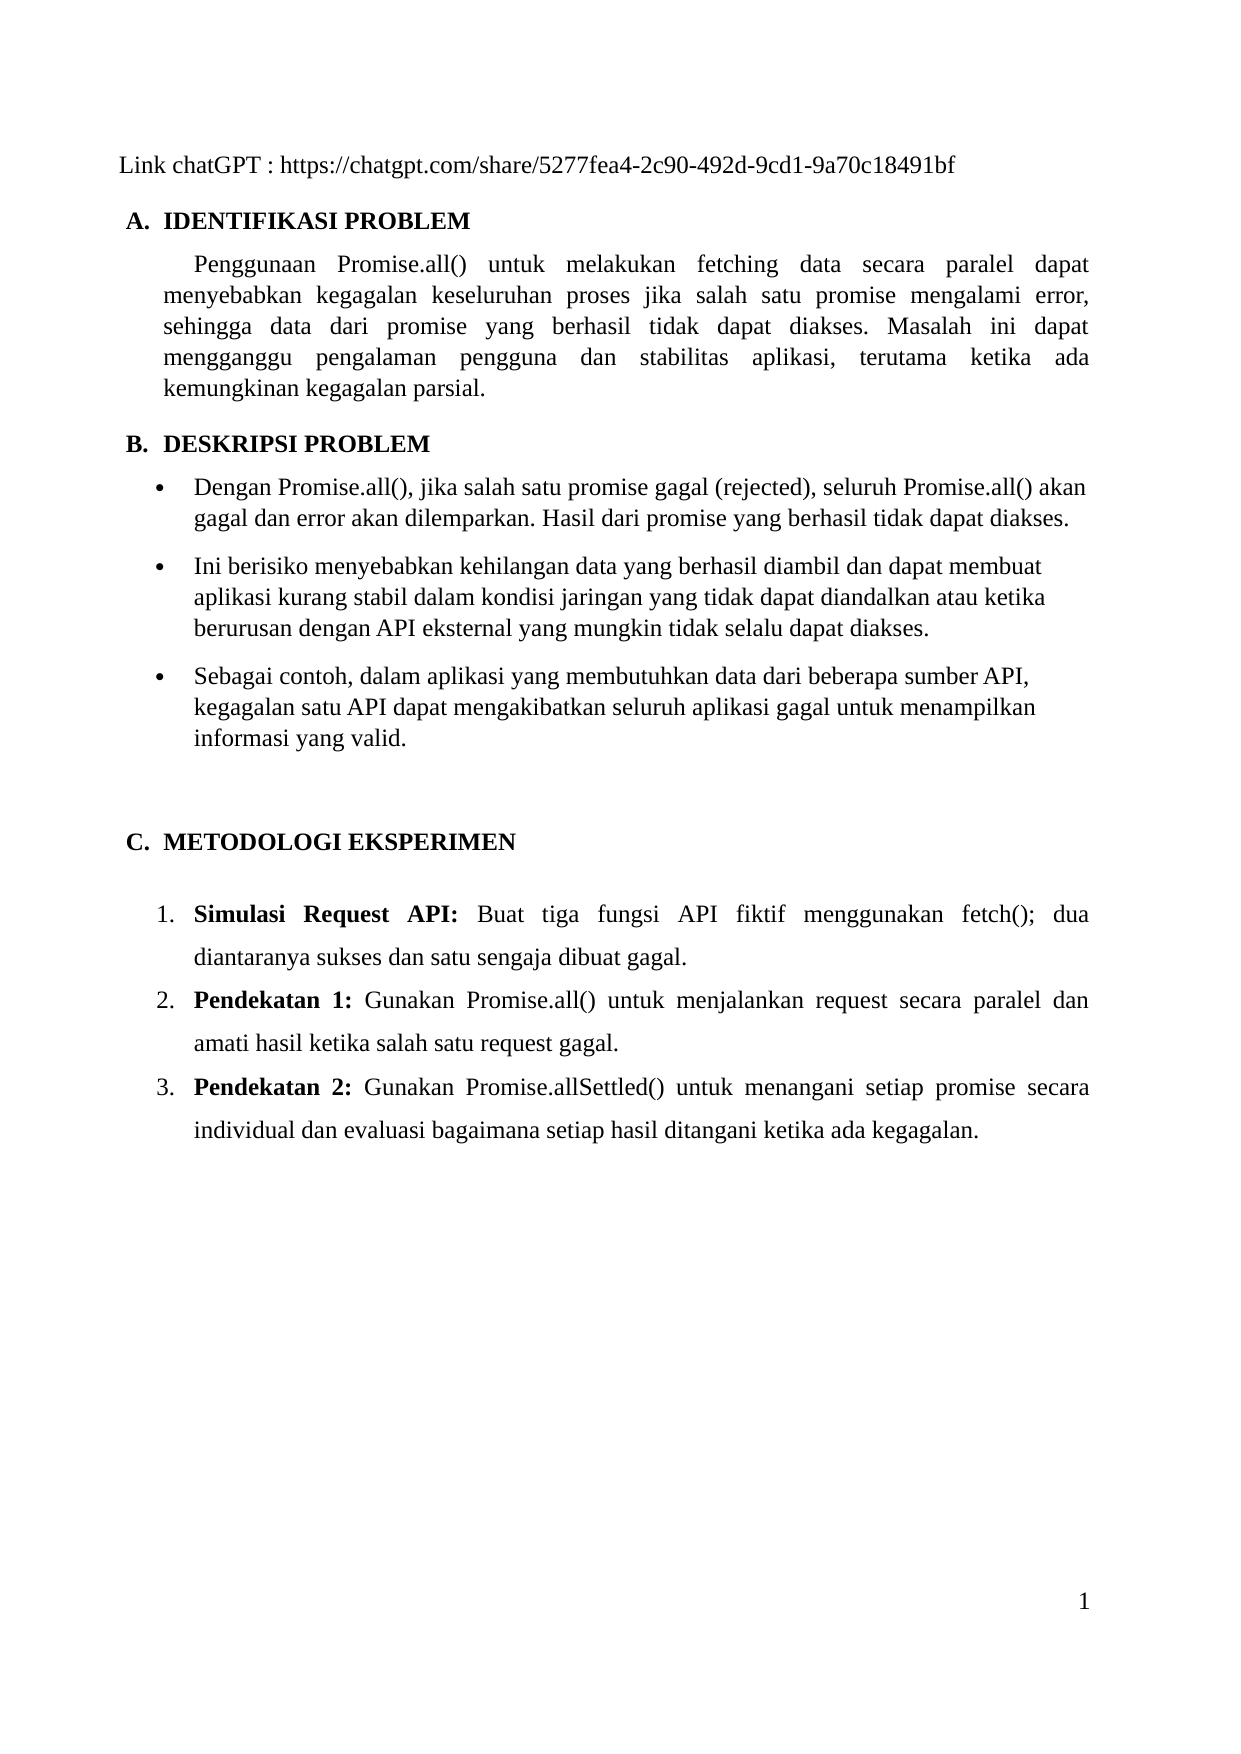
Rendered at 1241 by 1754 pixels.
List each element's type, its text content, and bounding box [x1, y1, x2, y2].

text Link chatGPT : https://chatgpt.com/share/5277fea4-2c90-492d-9cd1-9a70c18491bf [119, 150, 1090, 179]
list Pendekatan 2: Gunakan Promise.allSettled() untuk menangani setiap promise secara individual dan evaluasi bagaimana setiap hasil ditangani ketika ada kegagalan. [156, 1072, 1090, 1143]
list Dengan Promise.all(), jika salah satu promise gagal (rejected), seluruh Promise.all() akan gagal dan error akan dilemparkan. Hasil dari promise yang berhasil tidak dapat diakses. [156, 472, 1090, 532]
list Pendekatan 1: Gunakan Promise.all() untuk menjalankan request secara paralel dan amati hasil ketika salah satu request gagal. [156, 985, 1090, 1057]
text Penggunaan Promise.all() untuk melakukan fetching data secara paralel dapat menyebabkan kegagalan keseluruhan proses jika salah satu promise mengalami error, sehingga data dari promise yang berhasil tidak dapat diakses. Masalah ini dapat mengganggu pengalaman pengguna dan stabilitas aplikasi, terutama ketika ada kemungkinan kegagalan parsial. [163, 249, 1090, 402]
list Simulasi Request API: Buat tiga fungsi API fiktif menggunakan fetch(); dua diantaranya sukses dan satu sengaja dibuat gagal. [156, 899, 1090, 971]
list Ini berisiko menyebabkan kehilangan data yang berhasil diambil dan dapat membuat aplikasi kurang stabil dalam kondisi jaringan yang tidak dapat diandalkan atau ketika berurusan dengan API eksternal yang mungkin tidak selalu dapat diakses. [156, 551, 1090, 642]
subtitle DESKRIPSI PROBLEM [126, 429, 1090, 458]
list Sebagai contoh, dalam aplikasi yang membutuhkan data dari beberapa sumber API, kegagalan satu API dapat mengakibatkan seluruh aplikasi gagal untuk menampilkan informasi yang valid. [156, 661, 1090, 752]
subtitle METODOLOGI EKSPERIMEN [126, 827, 1090, 856]
subtitle IDENTIFIKASI PROBLEM [126, 206, 1090, 235]
